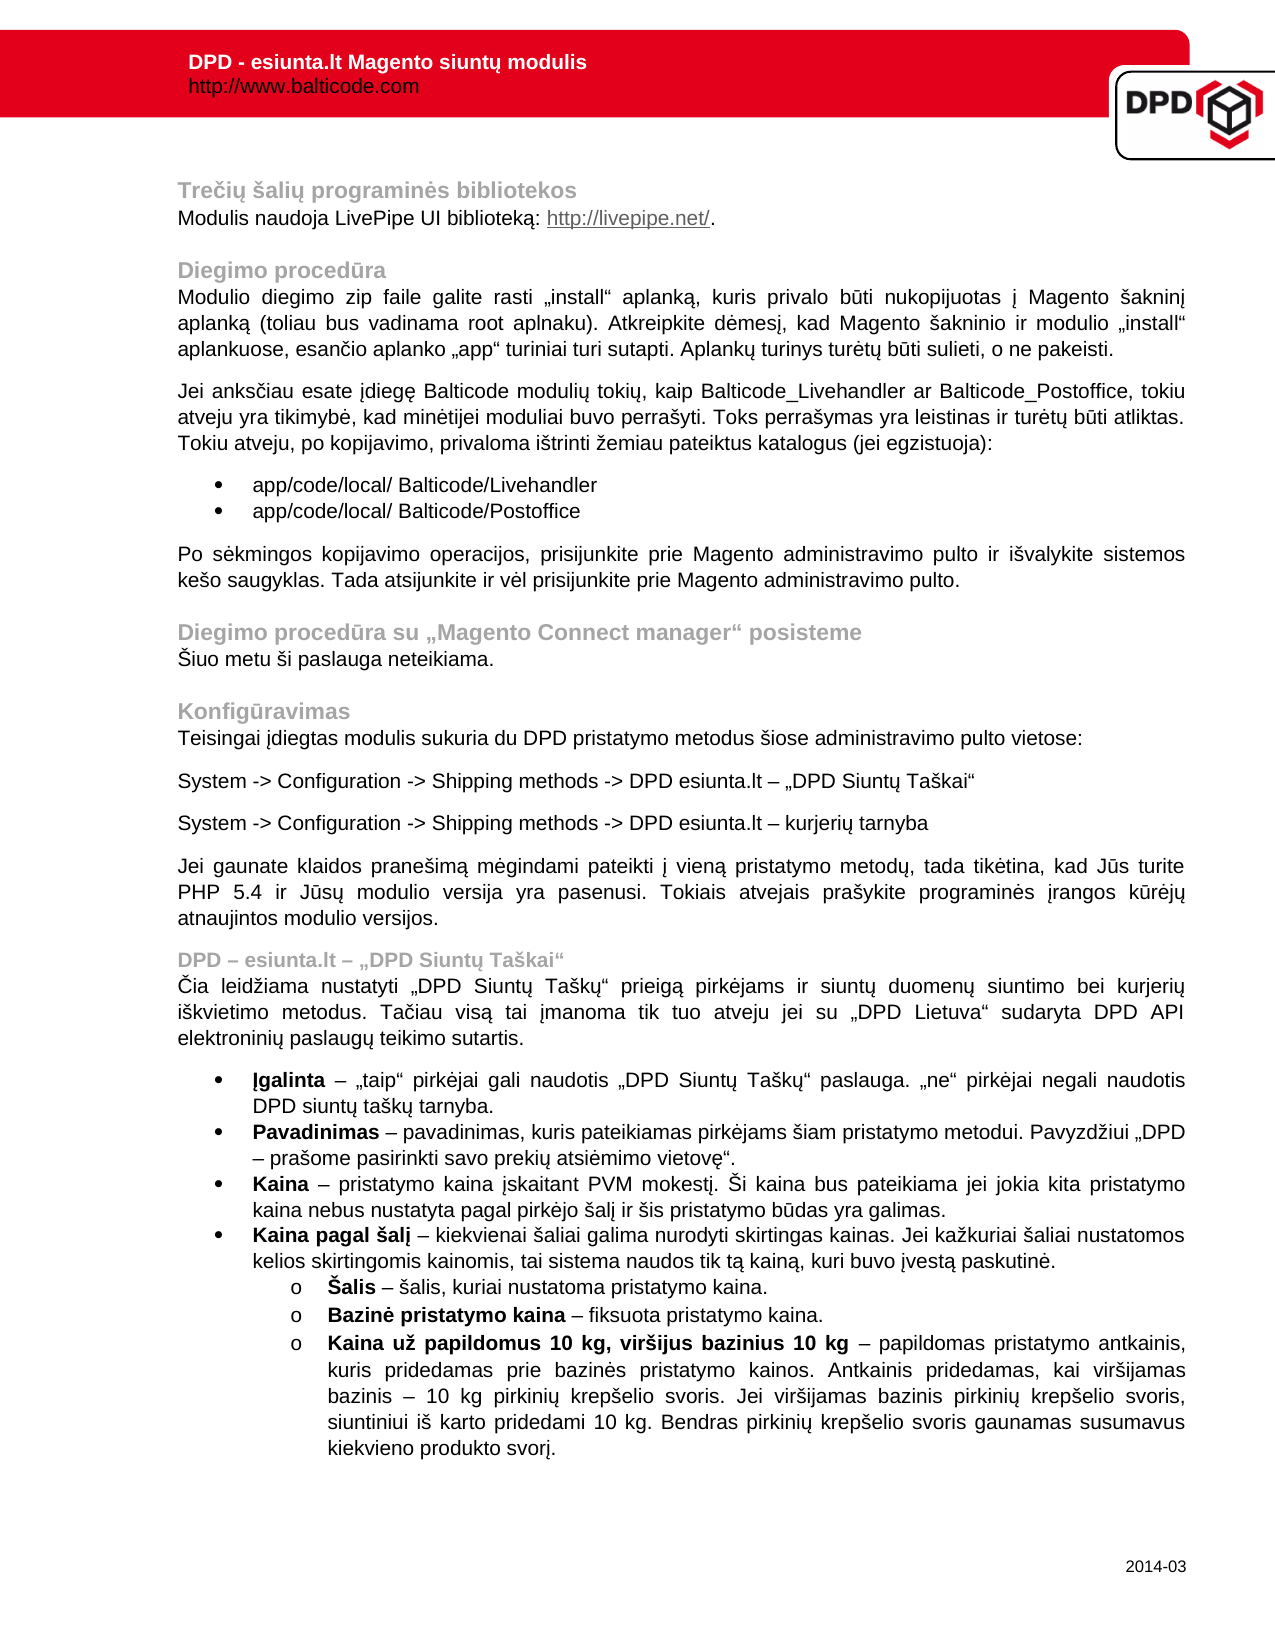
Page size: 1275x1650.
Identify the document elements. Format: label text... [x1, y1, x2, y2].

subtitle Diegimo procedūra [177, 257, 1186, 283]
list Kaina pagal šalį – kiekvienai šaliai galima nurodyti skirtingas kainas. Jei kažkuriai šaliai nustatomos kelios skirtingomis kainomis, tai sistema naudos tik tą kainą, kuri buvo įvestą paskutinė. [215, 1223, 1186, 1273]
subtitle DPD – esiunta.lt – „DPD Siuntų Taškai“ [177, 948, 1186, 972]
list Šalis – šalis, kuriai nustatoma pristatymo kaina. [290, 1275, 1186, 1301]
list Kaina – pristatymo kaina įskaitant PVM mokestį. Ši kaina bus pateikiama jei jokia kita pristatymo kaina nebus nustatyta pagal pirkėjo šalį ir šis pristatymo būdas yra galimas. [215, 1171, 1186, 1221]
text System -> Configuration -> Shipping methods -> DPD esiunta.lt – kurjerių tarnyba [177, 811, 1186, 835]
list Bazinė pristatymo kaina – fiksuota pristatymo kaina. [290, 1303, 1186, 1329]
text System -> Configuration -> Shipping methods -> DPD esiunta.lt – „DPD Siuntų Taškai“ [177, 769, 1186, 793]
list app/code/local/ Balticode/Postoffice [215, 499, 1186, 523]
text Šiuo metu ši paslauga neteikiama. [177, 647, 1186, 671]
subtitle Diegimo procedūra su „Magento Connect manager“ posisteme [177, 618, 1186, 645]
text Po sėkmingos kopijavimo operacijos, prisijunkite prie Magento administravimo pulto ir išvalykite sistemos kešo saugyklas. Tada atsijunkite ir vėl prisijunkite prie Magento administravimo pulto. [177, 542, 1186, 592]
text Jei gaunate klaidos pranešimą mėgindami pateikti į vieną pristatymo metodų, tada tikėtina, kad Jūs turite PHP 5.4 ir Jūsų modulio versija yra pasenusi. Tokiais atvejais prašykite programinės įrangos kūrėjų atnaujintos modulio versijos. [177, 854, 1186, 929]
text Modulis naudoja LivePipe UI biblioteką: http://livepipe.net/. [177, 206, 1186, 230]
text Jei anksčiau esate įdiegę Balticode modulių tokių, kaip Balticode_Livehandler ar Balticode_Postoffice, tokiu atveju yra tikimybė, kad minėtijei moduliai buvo perrašyti. Toks perrašymas yra leistinas ir turėtų būti atliktas. Tokiu atveju, po kopijavimo, privaloma ištrinti žemiau pateiktus katalogus (jei egzistuoja): [177, 379, 1186, 455]
list Įgalinta – „taip“ pirkėjai gali naudotis „DPD Siuntų Taškų“ paslauga. „ne“ pirkėjai negali naudotis DPD siuntų taškų tarnyba. [215, 1068, 1186, 1118]
subtitle Konfigūravimas [177, 698, 1186, 724]
list Pavadinimas – pavadinimas, kuris pateikiamas pirkėjams šiam pristatymo metodui. Pavyzdžiui „DPD – prašome pasirinkti savo prekių atsiėmimo vietovę“. [215, 1120, 1186, 1169]
list Kaina už papildomus 10 kg, viršijus bazinius 10 kg – papildomas pristatymo antkainis, kuris pridedamas prie bazinės pristatymo kainos. Antkainis pridedamas, kai viršijamas bazinis – 10 kg pirkinių krepšelio svoris. Jei viršijamas bazinis pirkinių krepšelio svoris, siuntiniui iš karto pridedami 10 kg. Bendras pirkinių krepšelio svoris gaunamas susumavus kiekvieno produkto svorį. [290, 1331, 1186, 1460]
list app/code/local/ Balticode/Livehandler [215, 473, 1186, 497]
text Teisingai įdiegtas modulis sukuria du DPD pristatymo metodus šiose administravimo pulto vietose: [177, 726, 1186, 750]
subtitle Trečių šalių programinės bibliotekos [177, 177, 1186, 204]
text Modulio diegimo zip faile galite rasti „install“ aplanką, kuris privalo būti nukopijuotas į Magento šakninį aplanką (toliau bus vadinama root aplnaku). Atkreipkite dėmesį, kad Magento šakninio ir modulio „install“ aplankuose, esančio aplanko „app“ turiniai turi sutapti. Aplankų turinys turėtų būti sulieti, o ne pakeisti. [177, 285, 1186, 361]
text Čia leidžiama nustatyti „DPD Siuntų Taškų“ prieigą pirkėjams ir siuntų duomenų siuntimo bei kurjerių iškvietimo metodus. Tačiau visą tai įmanoma tik tuo atveju jei su „DPD Lietuva“ sudaryta DPD API elektroninių paslaugų teikimo sutartis. [177, 974, 1186, 1049]
